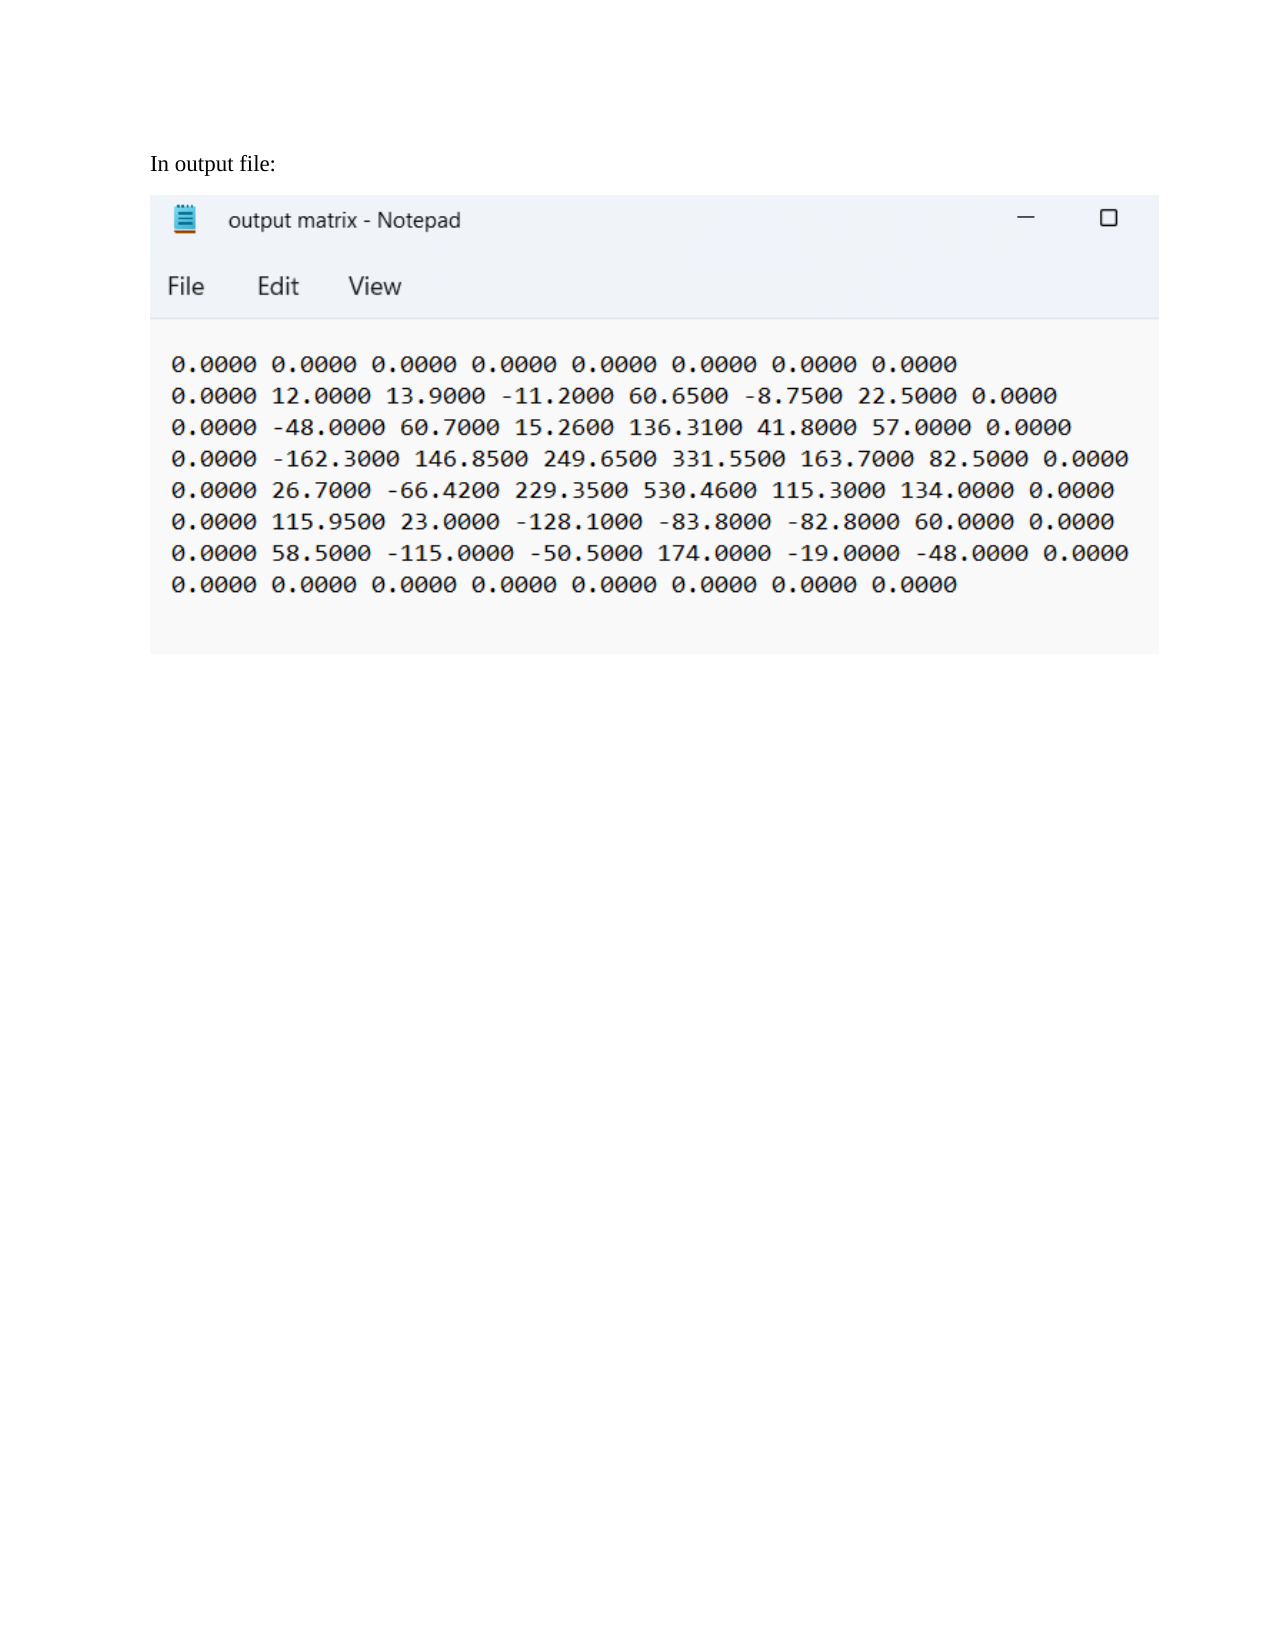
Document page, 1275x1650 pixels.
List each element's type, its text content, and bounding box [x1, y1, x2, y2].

text In output file: [150, 150, 1125, 176]
picture [150, 195, 1159, 654]
